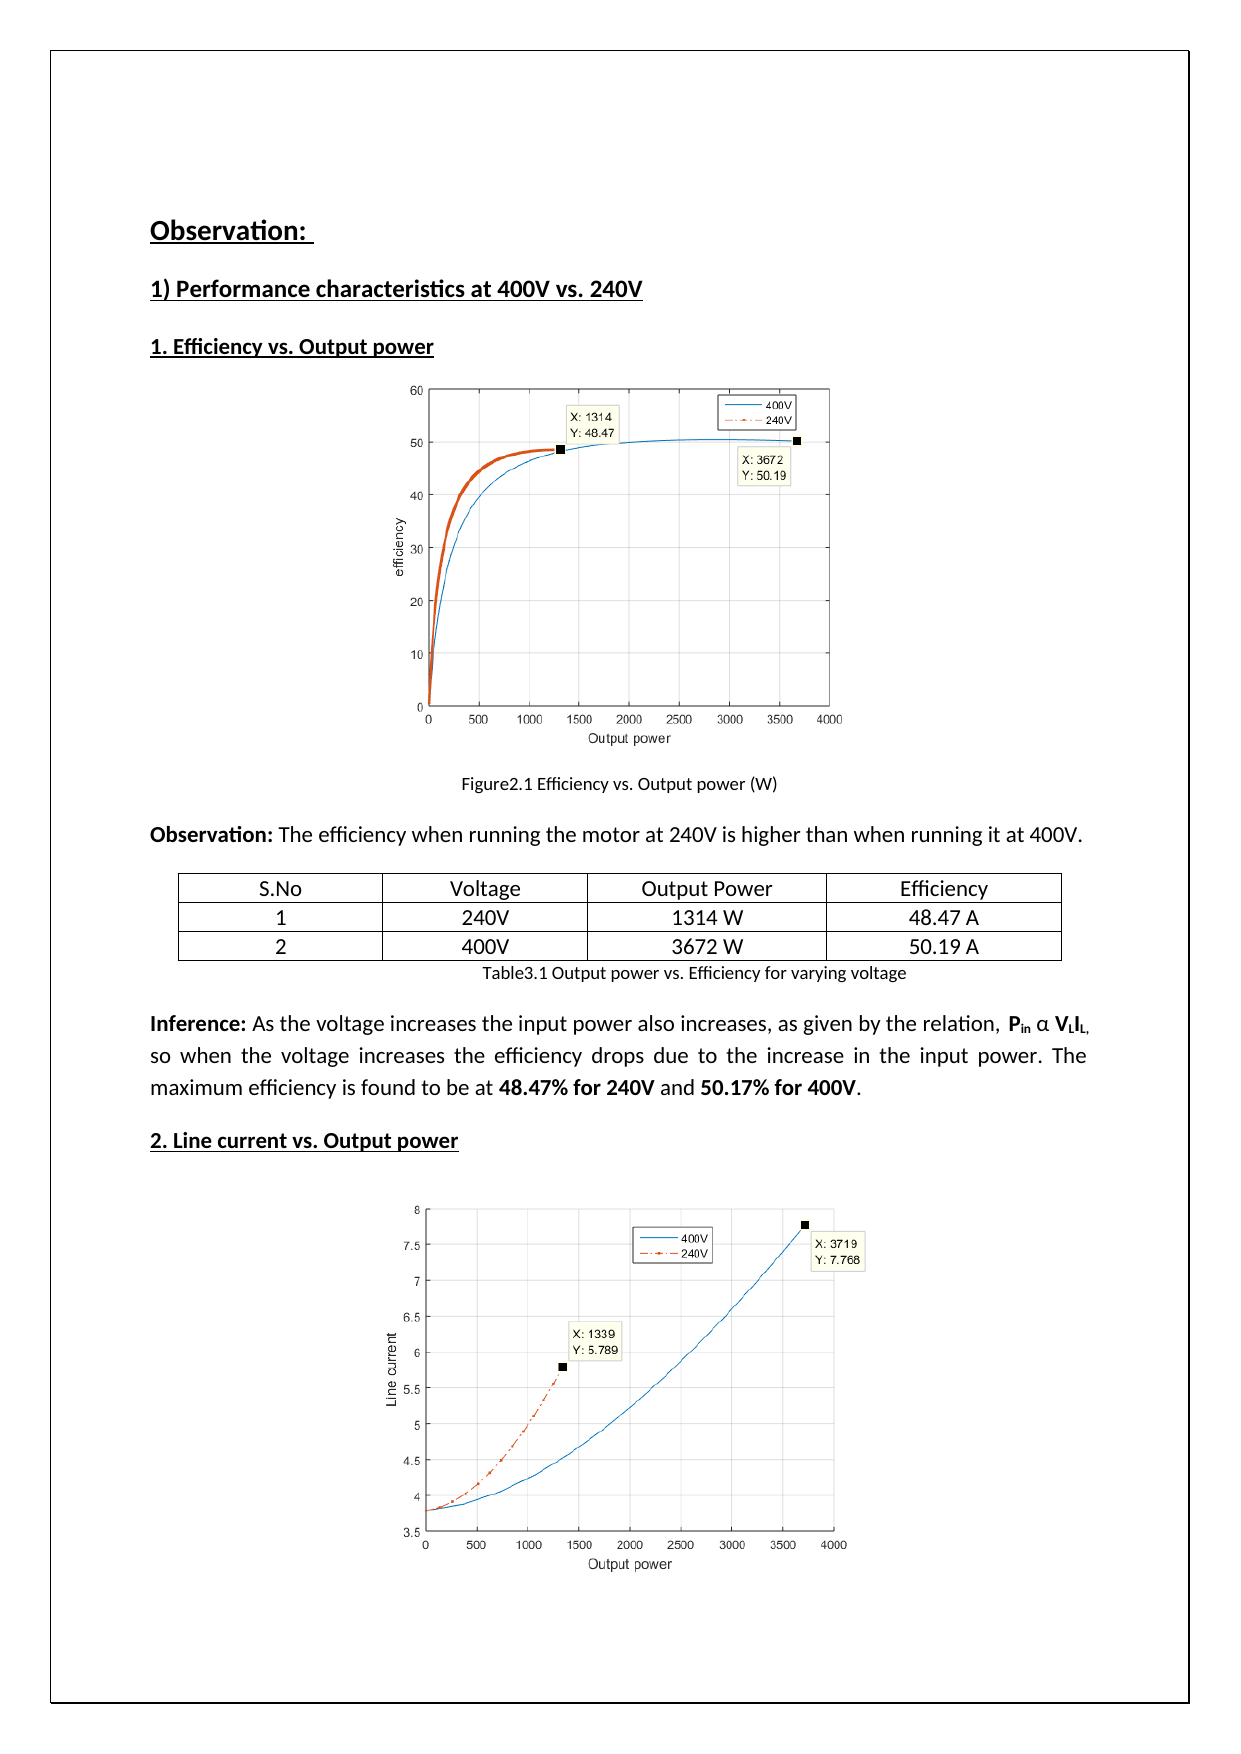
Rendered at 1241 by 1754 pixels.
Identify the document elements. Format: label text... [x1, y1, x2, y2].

table_header Efficiency [827, 874, 1061, 902]
text Table3.1 Output power vs. Efficiency for varying voltage [150, 961, 1089, 984]
table_cell 48.47 A [827, 903, 1061, 931]
text Observation: [150, 212, 1089, 247]
table_cell 240V [383, 903, 587, 931]
text 1) Performance characteristics at 400V vs. 240V [150, 273, 1089, 304]
table_cell 1 [179, 903, 382, 931]
table_header Output Power [588, 874, 826, 902]
text 1. Efficiency vs. Output power [150, 332, 1089, 360]
table_cell 50.19 A [827, 932, 1061, 960]
table_cell 2 [179, 932, 382, 960]
picture [361, 360, 878, 748]
table_cell 3672 W [588, 932, 826, 960]
table_header Voltage [383, 874, 587, 902]
table_cell 400V [383, 932, 587, 960]
table_cell 1314 W [588, 903, 826, 931]
text Figure2.1 Efficiency vs. Output power (W) [150, 773, 1089, 796]
text Observation: The efficiency when running the motor at 240V is higher than when running it at 400V. [150, 820, 1089, 848]
text 2. Line current vs. Output power [150, 1126, 1089, 1154]
table_header S.No [179, 874, 382, 902]
picture [357, 1179, 883, 1574]
text Inference: As the voltage increases the input power also increases, as given by the relation, Pin α VLIL, so when the voltage increases the efficiency drops due to the increase in the input power. The maximum efficiency is found to be at 48.47% for 240V and 50.17% for 400V. [150, 1009, 1089, 1101]
